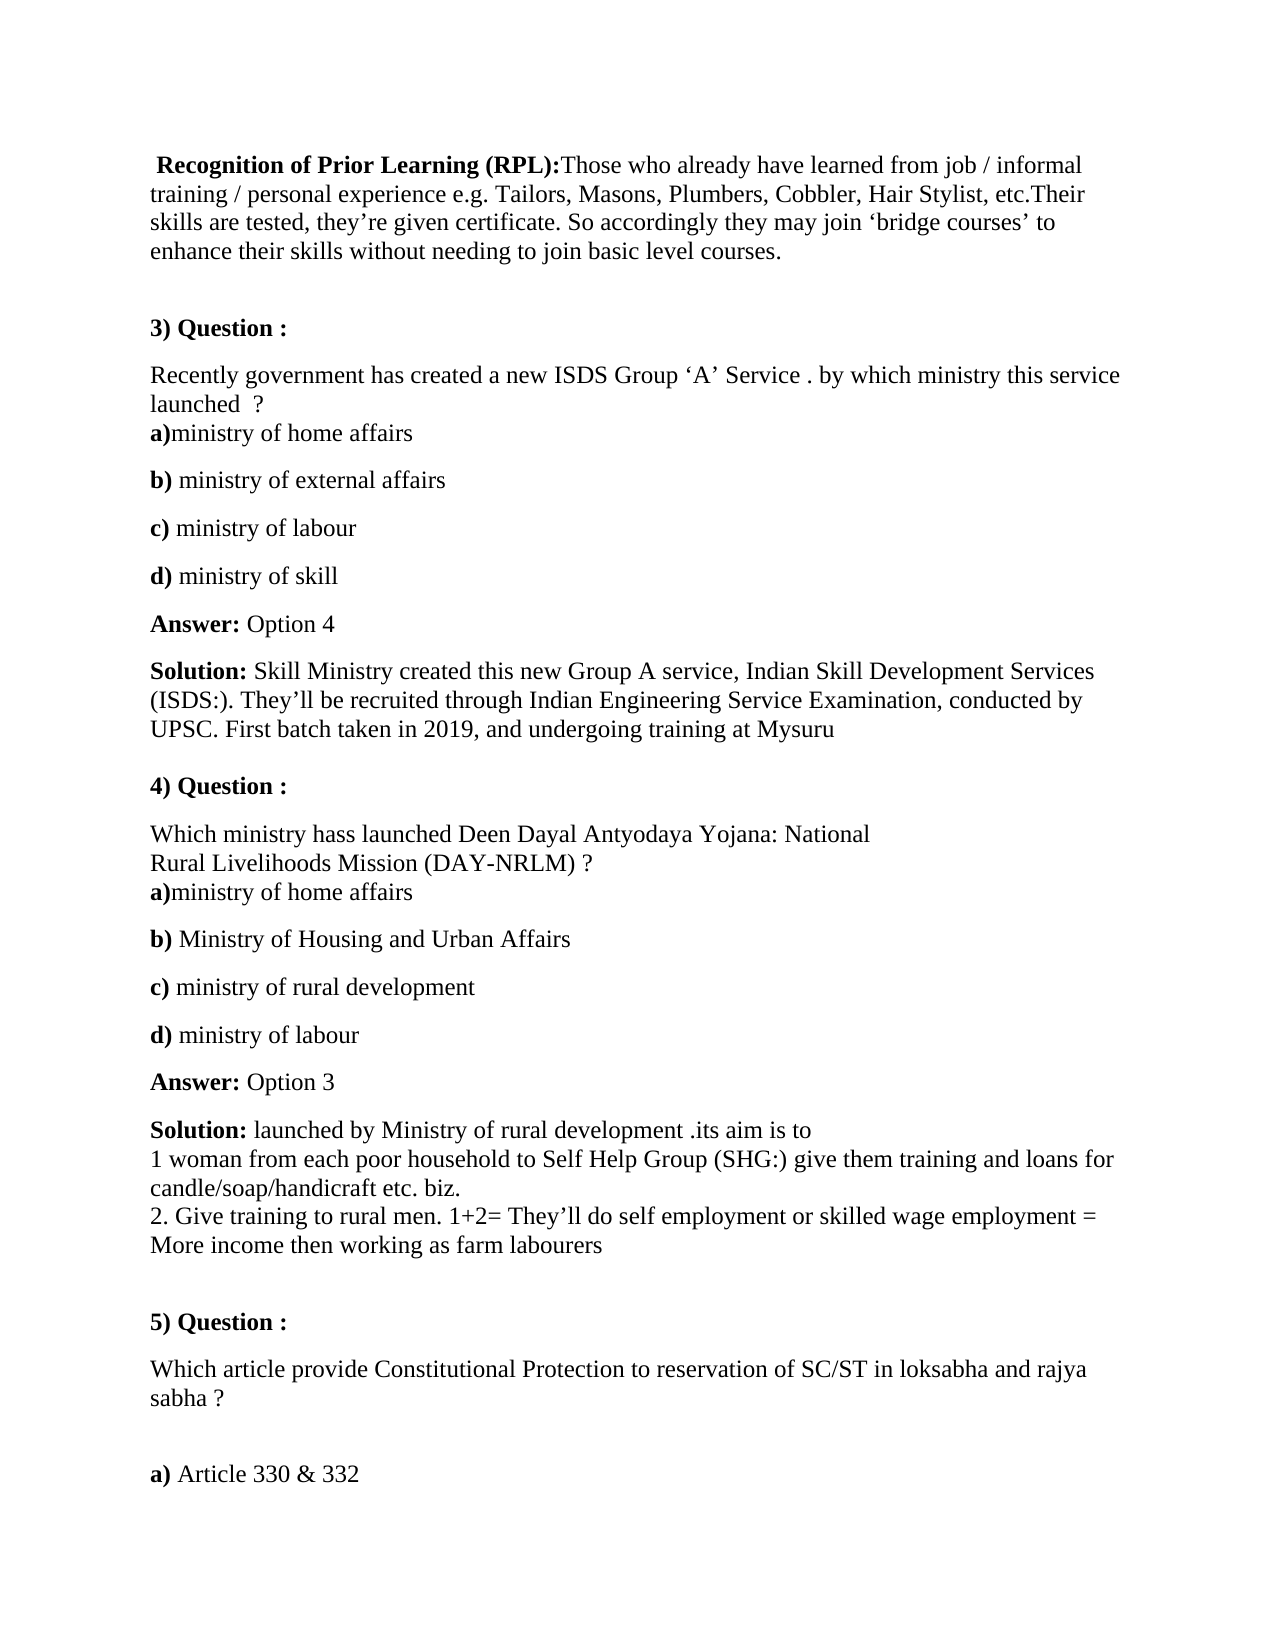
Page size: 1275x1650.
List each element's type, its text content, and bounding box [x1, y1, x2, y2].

text a) Article 330 & 332 [150, 1459, 1125, 1488]
text d) ministry of skill [150, 561, 1125, 590]
text c) ministry of rural development [150, 972, 1125, 1001]
text Answer: Option 4 [150, 609, 1125, 637]
text Which article provide Constitutional Protection to reservation of SC/ST in loksabha and rajya sabha ? [150, 1354, 1125, 1412]
text Recently government has created a new ISDS Group ‘A’ Service . by which ministry this service launched ? [150, 360, 1125, 418]
text Recognition of Prior Learning (RPL):Those who already have learned from job / informal training / personal experience e.g. Tailors, Masons, Plumbers, Cobbler, Hair Stylist, etc.Their skills are tested, they’re given certificate. So accordingly they may join ‘bridge courses’ to enhance their skills without needing to join basic level courses. [150, 150, 1125, 265]
text d) ministry of labour [150, 1020, 1125, 1048]
text 2. Give training to rural men. 1+2= They’ll do self employment or skilled wage employment = More income then working as farm labourers [150, 1201, 1125, 1259]
text b) ministry of external affairs [150, 466, 1125, 494]
text Solution: Skill Ministry created this new Group A service, Indian Skill Development Services (ISDS:). They’ll be recruited through Indian Engineering Service Examination, conducted by UPSC. First batch taken in 2019, and undergoing training at Mysuru [150, 656, 1125, 743]
text 3) Question : [150, 313, 1125, 341]
text b) Ministry of Housing and Urban Affairs [150, 924, 1125, 953]
text 1 woman from each poor household to Self Help Group (SHG:) give them training and loans for candle/soap/handicraft etc. biz. [150, 1144, 1125, 1201]
text Rural Livelihoods Mission (DAY-NRLM) ? [150, 848, 1125, 877]
text a)ministry of home affairs [150, 418, 1125, 447]
text 5) Question : [150, 1307, 1125, 1335]
text 4) Question : [150, 771, 1125, 800]
text a)ministry of home affairs [150, 877, 1125, 905]
text Solution: launched by Ministry of rural development .its aim is to [150, 1115, 1125, 1144]
text Which ministry hass launched Deen Dayal Antyodaya Yojana: National [150, 819, 1125, 848]
text c) ministry of labour [150, 513, 1125, 542]
text Answer: Option 3 [150, 1067, 1125, 1096]
